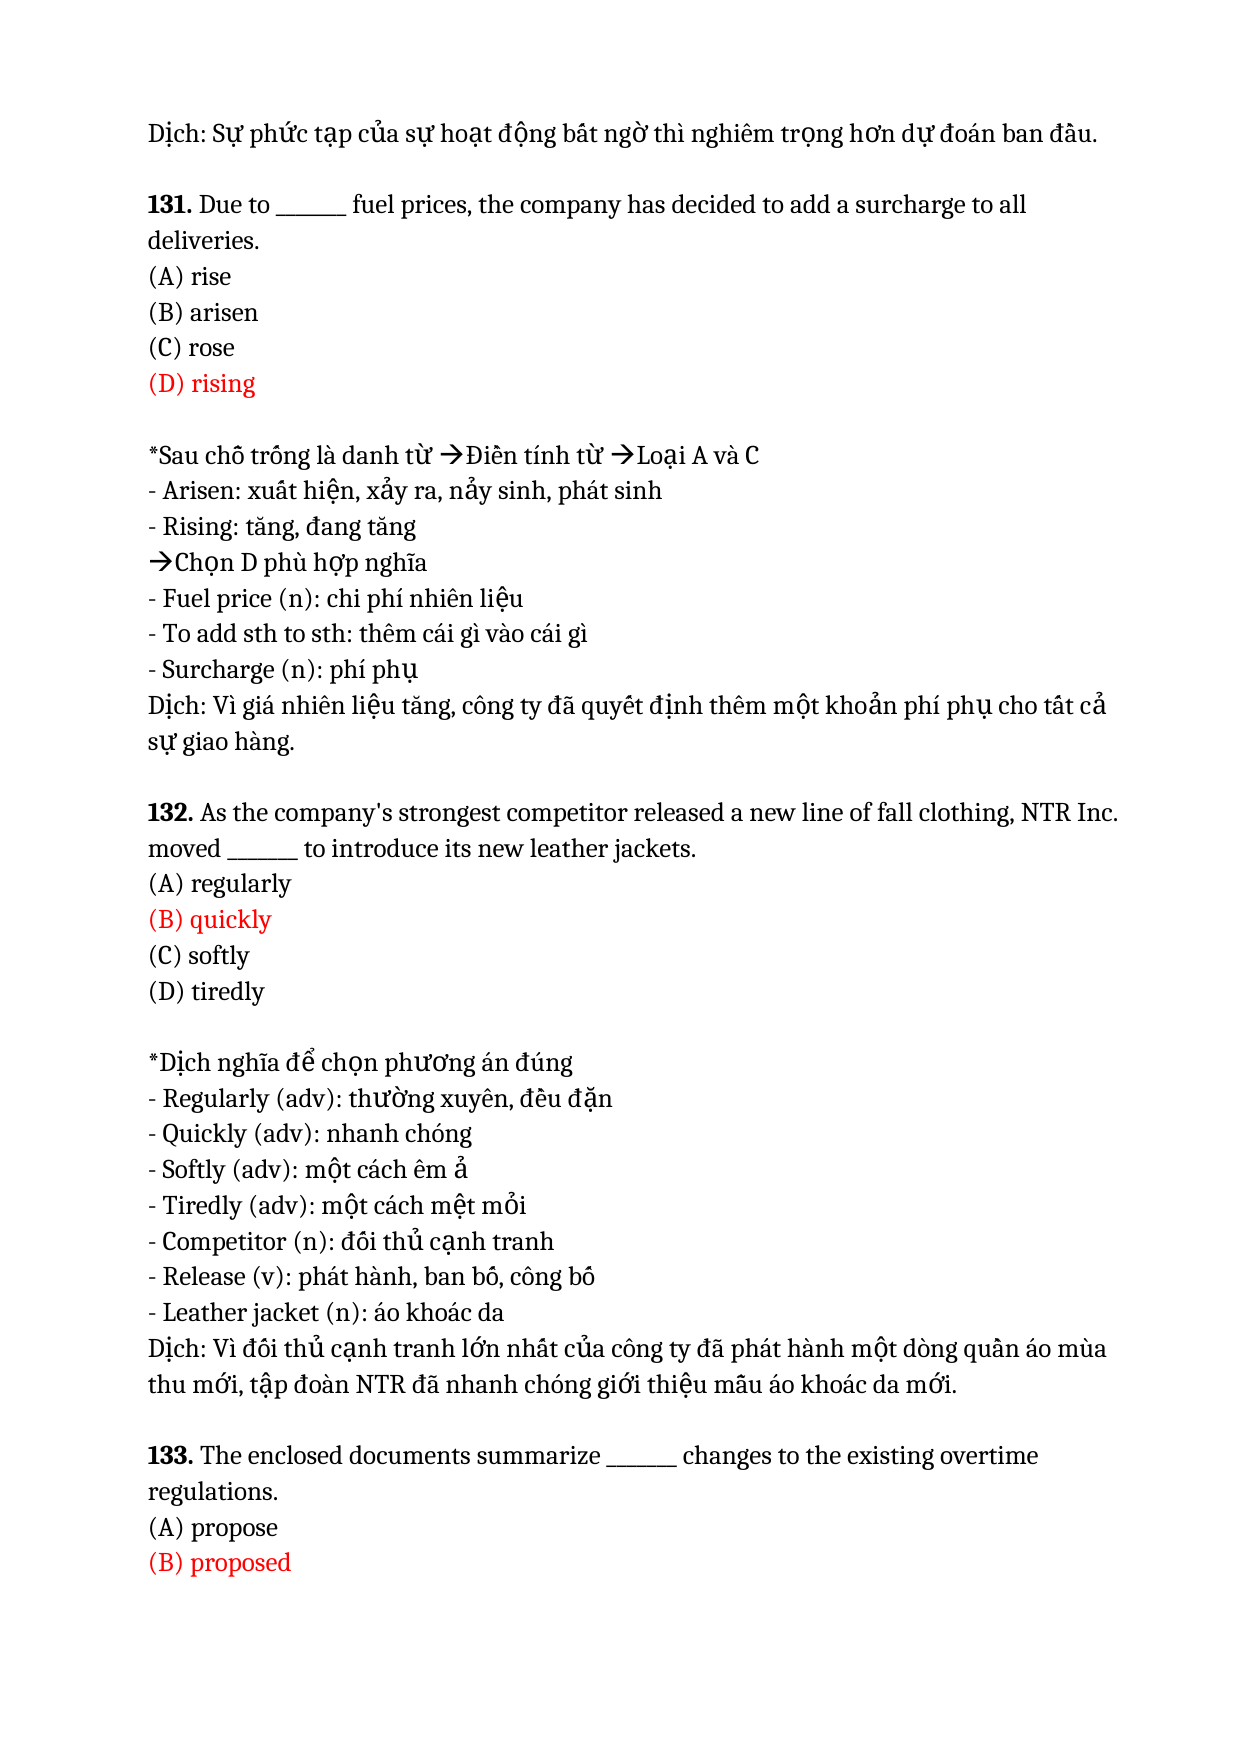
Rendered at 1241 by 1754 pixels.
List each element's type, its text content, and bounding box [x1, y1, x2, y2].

text Dịch: Vì giá nhiên liệu tăng, công ty đã quyết định thêm một khoản phí phụ cho tất cả sự giao hàng. [148, 690, 1122, 757]
text *Sau chỗ trống là danh từ Điền tính từ Loại A và C [148, 440, 1122, 471]
text - Arisen: xuất hiện, xảy ra, nảy sinh, phát sinh [148, 475, 1122, 507]
text Dịch: Vì đối thủ cạnh tranh lớn nhất của công ty đã phát hành một dòng quần áo mùa thu mới, tập đoàn NTR đã nhanh chóng giới thiệu mẫu áo khoác da mới. [148, 1333, 1122, 1400]
text - Release (v): phát hành, ban bố, công bố [148, 1261, 1122, 1293]
text - Leather jacket (n): áo khoác da [148, 1297, 1122, 1328]
text *Dịch nghĩa để chọn phương án đúng [148, 1047, 1122, 1078]
text - Competitor (n): đối thủ cạnh tranh [148, 1226, 1122, 1257]
text - Tiredly (adv): một cách mệt mỏi [148, 1190, 1122, 1221]
text - To add sth to sth: thêm cái gì vào cái gì [148, 618, 1122, 649]
text Chọn D phù hợp nghĩa [148, 547, 1122, 578]
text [148, 1440, 1122, 1578]
text 131. Due to _______ fuel prices, the company has decided to add a surcharge to all deliveries. (A) rise (B) arisen (C) rose (D) rising [148, 189, 1122, 399]
text - Regularly (adv): thường xuyên, đều đặn [148, 1083, 1122, 1114]
text 132. As the company's strongest competitor released a new line of fall clothing, NTR Inc. moved _______ to introduce its new leather jackets. (A) regularly (B) quickly (C) softly (D) tiredly [148, 797, 1122, 1007]
text - Surcharge (n): phí phụ [148, 654, 1122, 685]
text - Fuel price (n): chi phí nhiên liệu [148, 583, 1122, 614]
text - Quickly (adv): nhanh chóng [148, 1118, 1122, 1150]
text - Softly (adv): một cách êm ả [148, 1154, 1122, 1185]
text Dịch: Sự phức tạp của sự hoạt động bất ngờ thì nghiêm trọng hơn dự đoán ban đầu. [148, 118, 1122, 149]
text - Rising: tăng, đang tăng [148, 511, 1122, 542]
